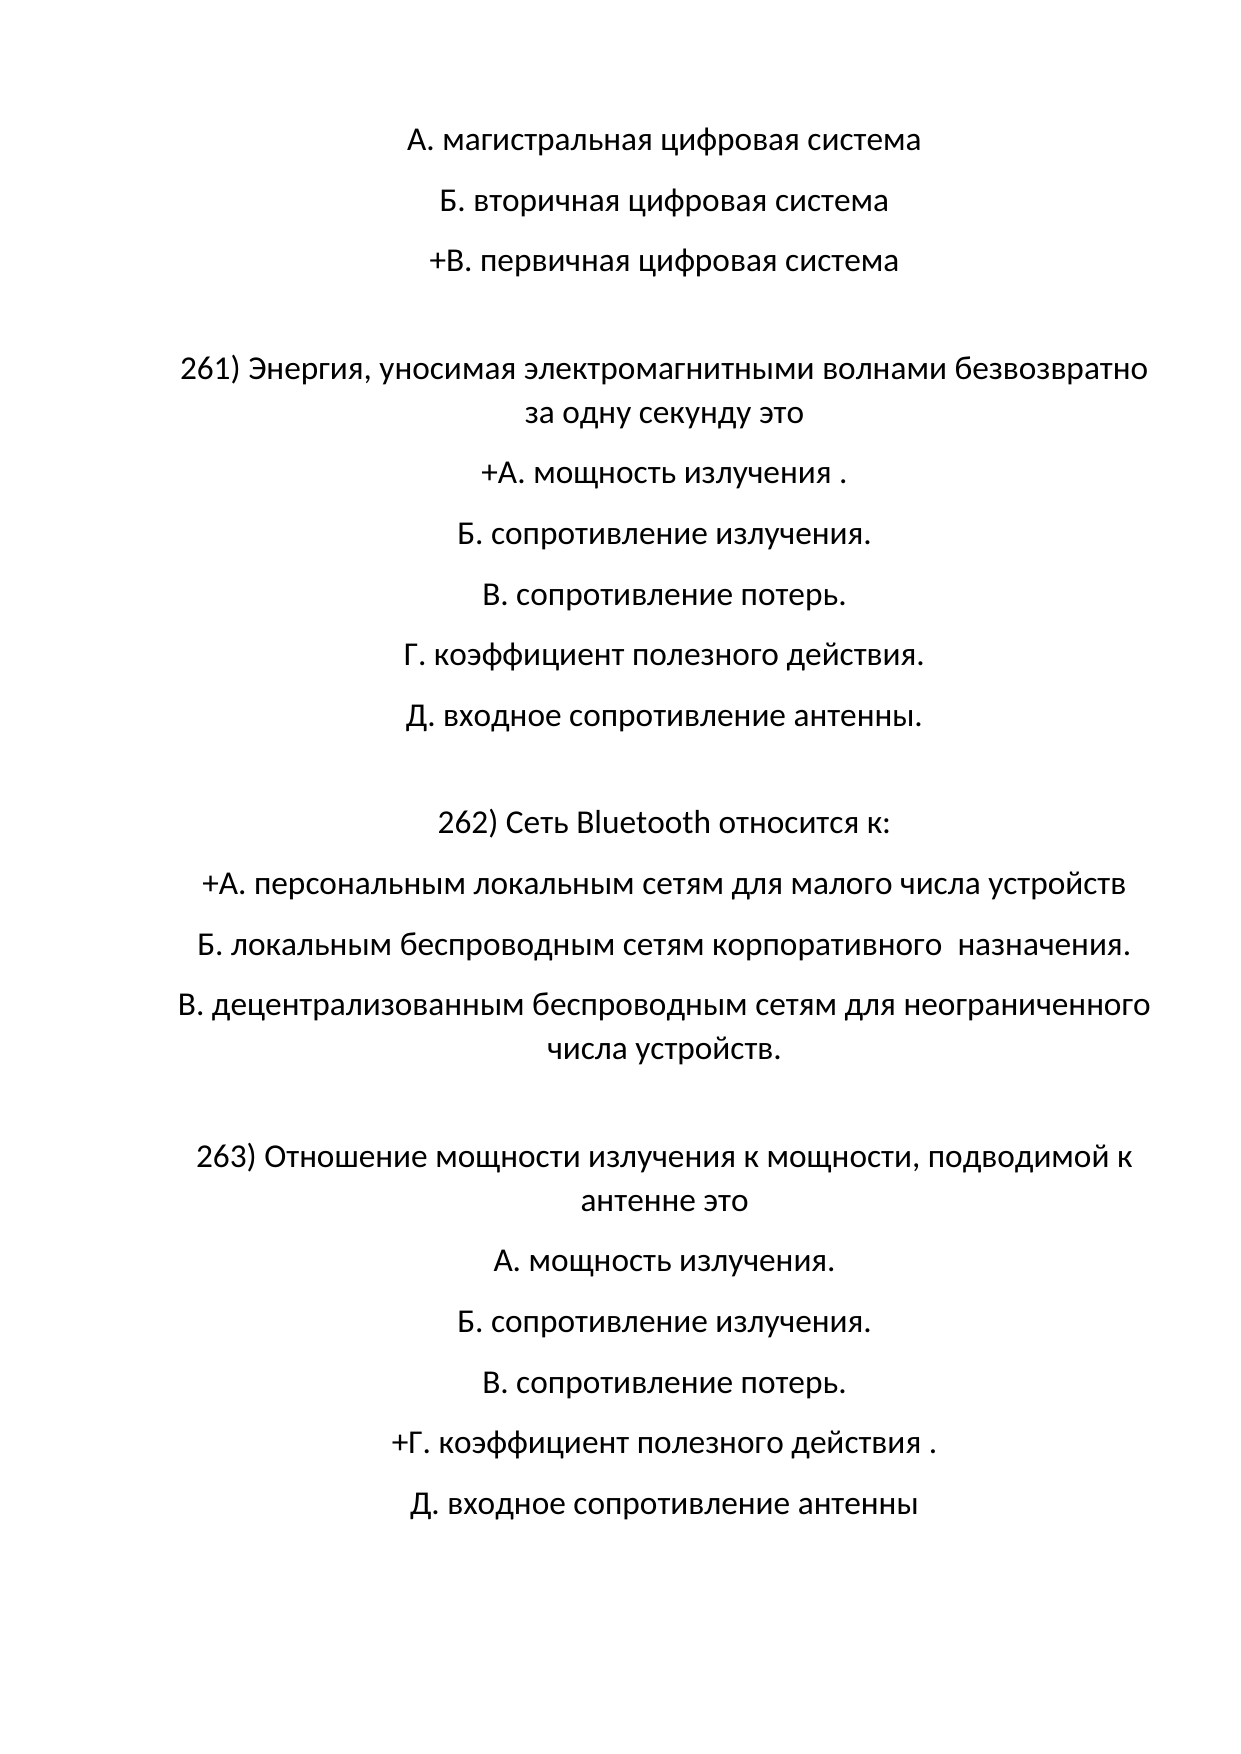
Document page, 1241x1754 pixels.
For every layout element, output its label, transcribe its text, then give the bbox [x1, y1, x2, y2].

text 262) Сеть Bluetooth относится к: [177, 801, 1152, 842]
text +А. персональным локальным сетям для малого числа устройств [177, 862, 1152, 903]
text Б. вторичная цифровая система [177, 179, 1152, 219]
text +А. мощность излучения . [177, 451, 1152, 492]
text В. сопротивление потерь. [177, 1361, 1152, 1401]
text А. мощность излучения. [177, 1239, 1152, 1280]
text Б. сопротивление излучения. [177, 1300, 1152, 1341]
text В. децентрализованным беспроводным сетям для неограниченного числа устройств. [177, 983, 1152, 1068]
text А. магистральная цифровая система [177, 118, 1152, 159]
text Д. входное сопротивление антенны [177, 1482, 1152, 1523]
text В. сопротивление потерь. [177, 573, 1152, 613]
text 263) Отношение мощности излучения к мощности, подводимой к антенне это [177, 1135, 1152, 1219]
text Б. локальным беспроводным сетям корпоративного назначения. [177, 923, 1152, 963]
text Г. коэффициент полезного действия. [177, 633, 1152, 674]
text Д. входное сопротивление антенны. [177, 694, 1152, 735]
text +Г. коэффициент полезного действия . [177, 1421, 1152, 1462]
text +В. первичная цифровая система [177, 239, 1152, 280]
text Б. сопротивление излучения. [177, 512, 1152, 553]
text 261) Энергия, уносимая электромагнитными волнами безвозвратно за одну секунду это [177, 347, 1152, 432]
